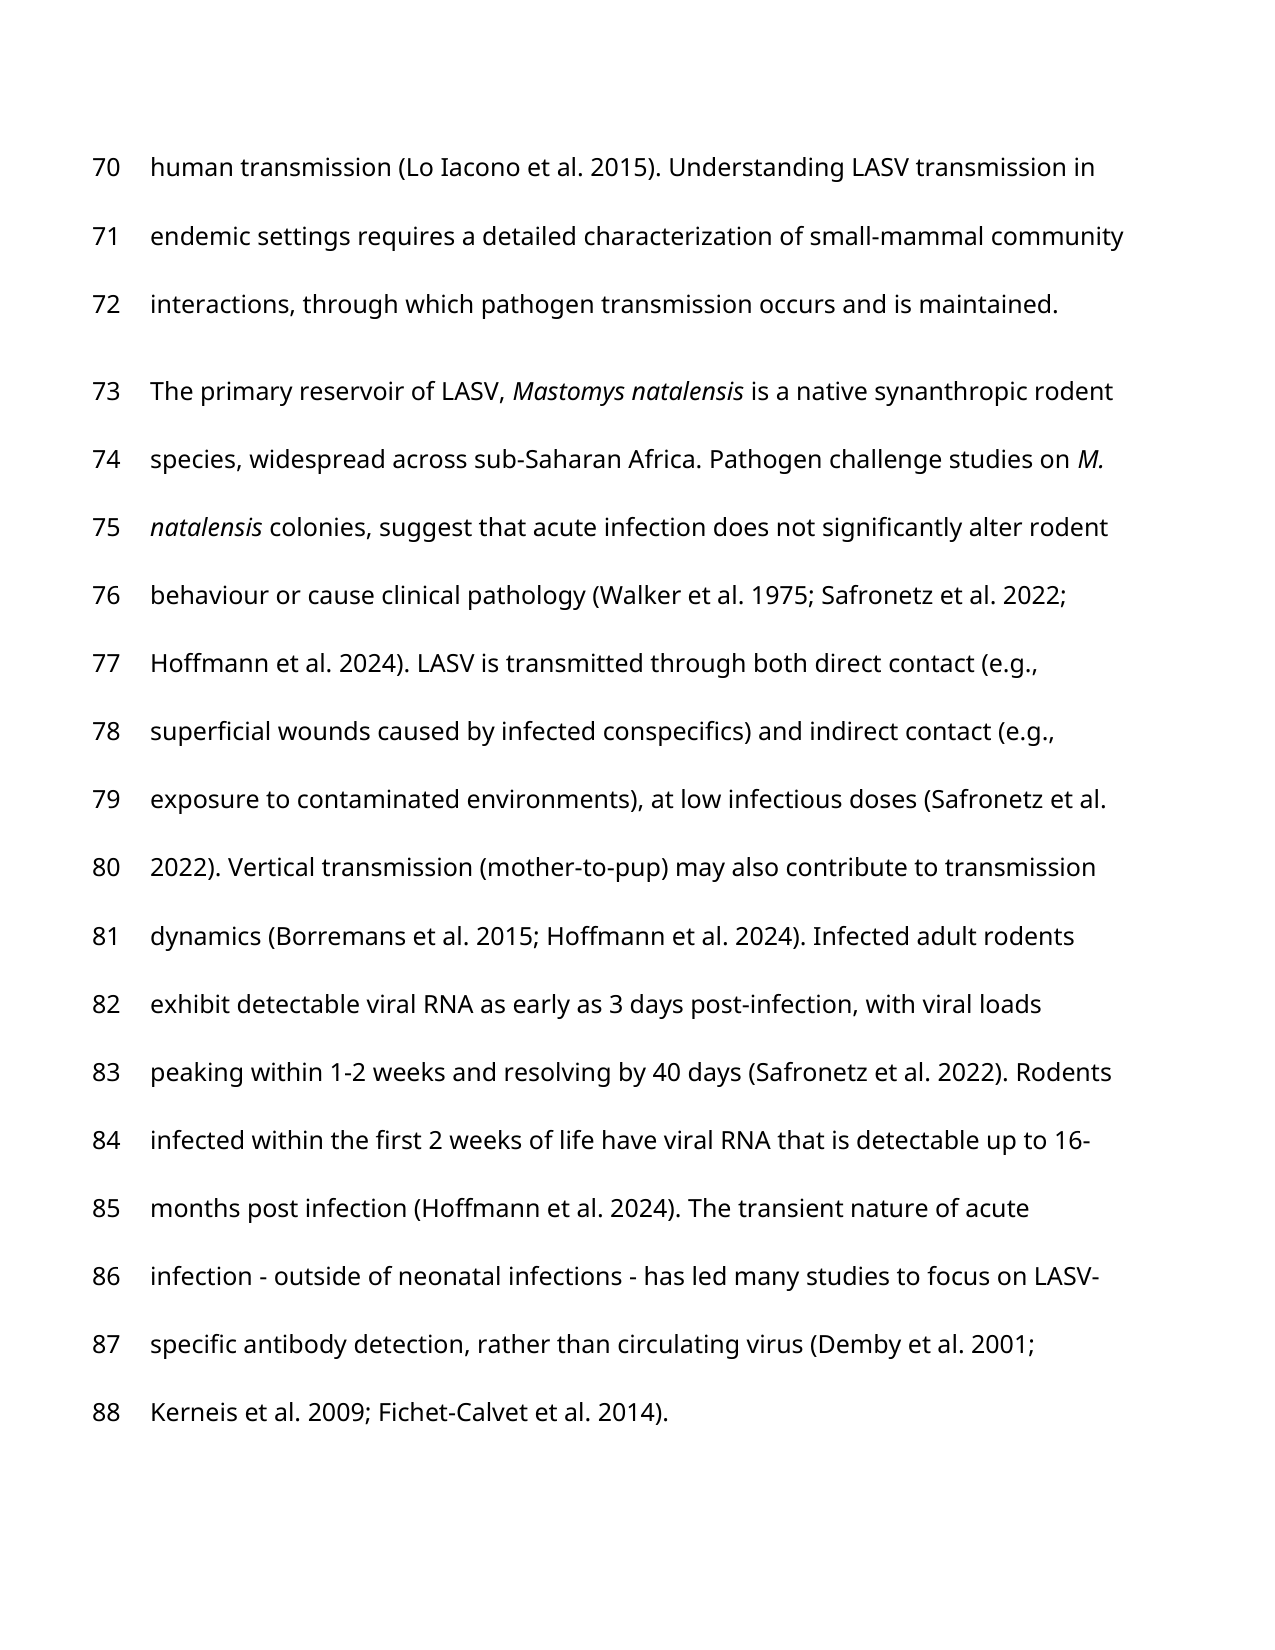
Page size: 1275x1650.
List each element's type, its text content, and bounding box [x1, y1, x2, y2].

text The primary reservoir of LASV, Mastomys natalensis is a native synanthropic rodent species, widespread across sub-Saharan Africa. Pathogen challenge studies on M. natalensis colonies, suggest that acute infection does not significantly alter rodent behaviour or cause clinical pathology (Walker et al. 1975; Safronetz et al. 2022; Hoffmann et al. 2024). LASV is transmitted through both direct contact (e.g., superficial wounds caused by infected conspecifics) and indirect contact (e.g., exposure to contaminated environments), at low infectious doses (Safronetz et al. 2022). Vertical transmission (mother-to-pup) may also contribute to transmission dynamics (Borremans et al. 2015; Hoffmann et al. 2024). Infected adult rodents exhibit detectable viral RNA as early as 3 days post-infection, with viral loads peaking within 1-2 weeks and resolving by 40 days (Safronetz et al. 2022). Rodents infected within the first 2 weeks of life have viral RNA that is detectable up to 16-months post infection (Hoffmann et al. 2024). The transient nature of acute infection - outside of neonatal infections - has led many studies to focus on LASV-specific antibody detection, rather than circulating virus (Demby et al. 2001; Kerneis et al. 2009; Fichet-Calvet et al. 2014). [150, 373, 1125, 1429]
